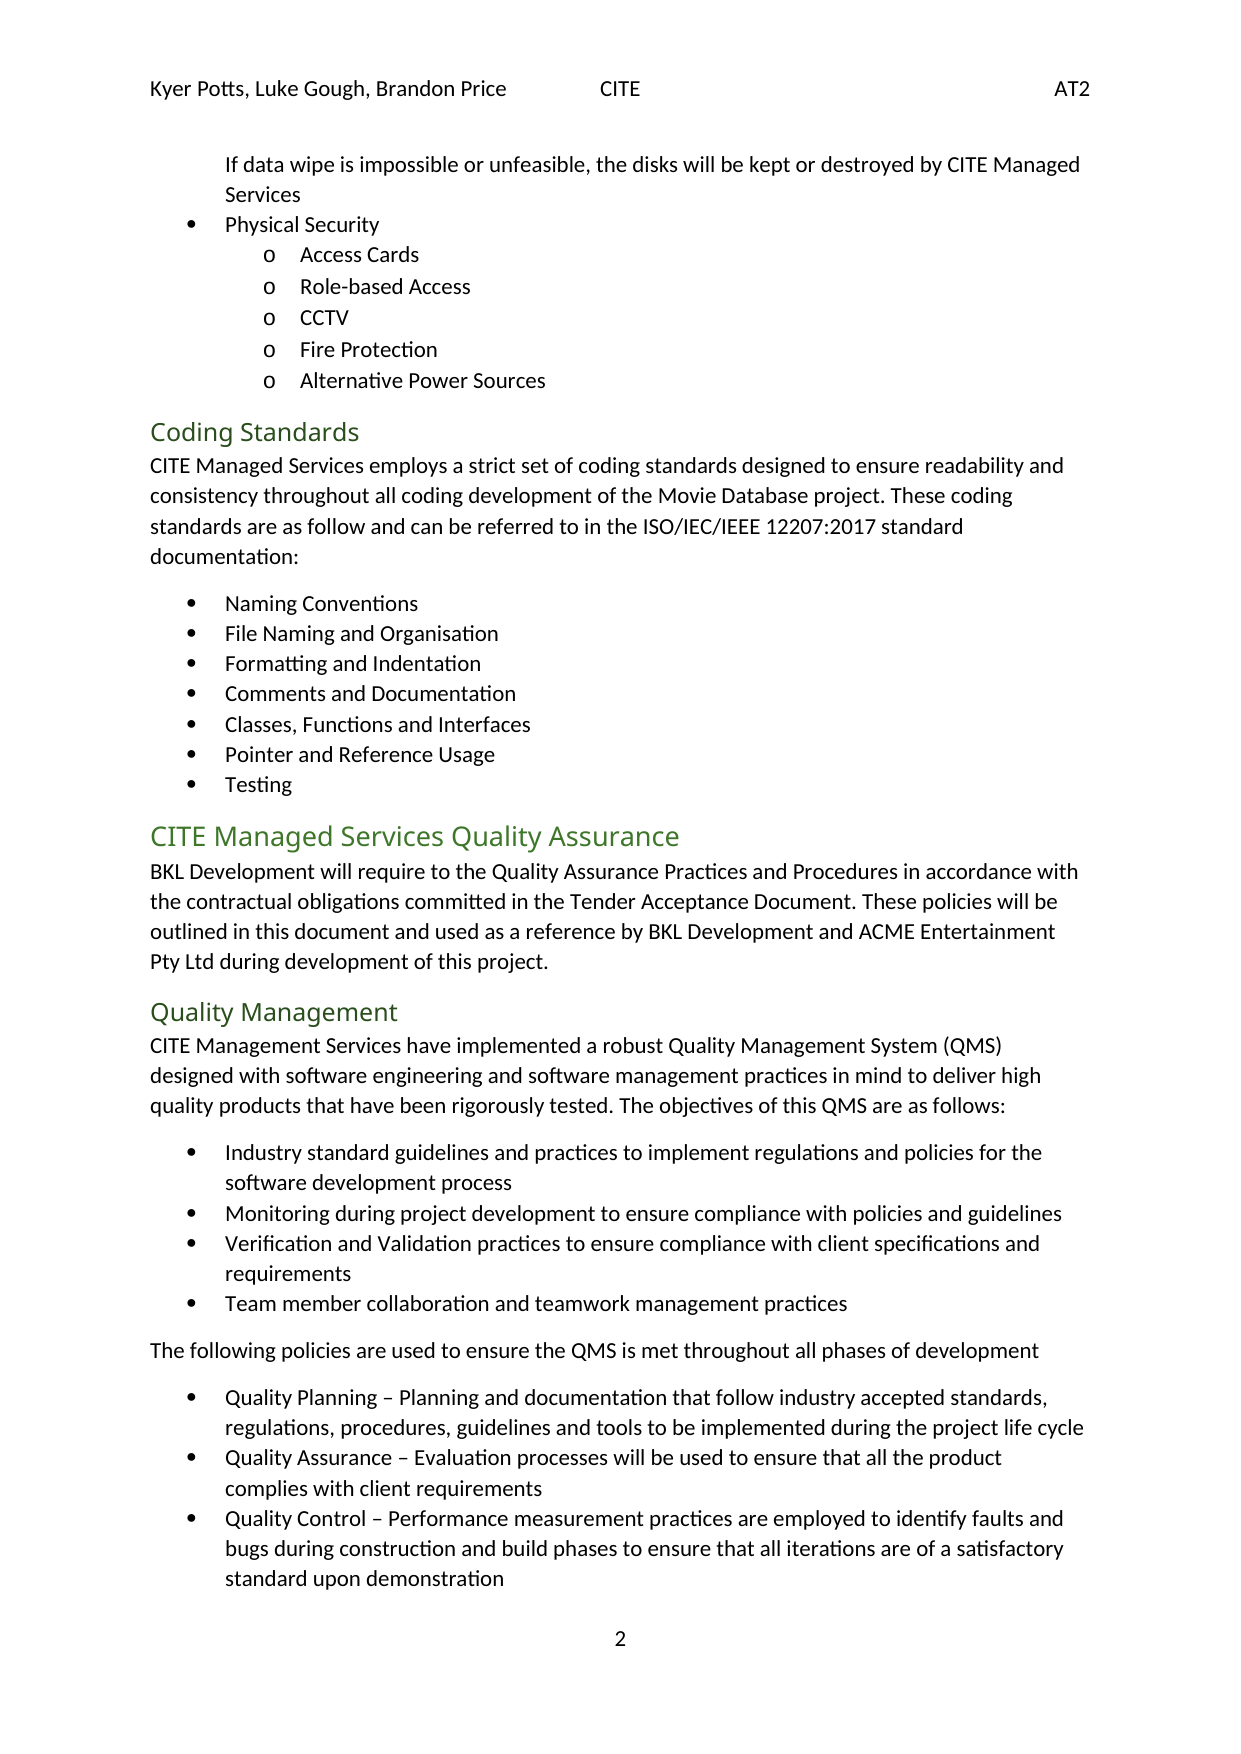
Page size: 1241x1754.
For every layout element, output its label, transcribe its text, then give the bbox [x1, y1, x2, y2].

list File Naming and Organisation [187, 619, 1090, 647]
text The following policies are used to ensure the QMS is met throughout all phases of development [150, 1336, 1090, 1364]
list Testing [187, 770, 1090, 798]
list Classes, Functions and Interfaces [187, 710, 1090, 738]
list Alternative Power Sources [262, 366, 1090, 396]
list Physical Security [187, 210, 1090, 238]
subtitle CITE Managed Services Quality Assurance [150, 817, 1090, 854]
list Industry standard guidelines and practices to implement regulations and policies for the software development process [187, 1138, 1090, 1197]
list Role-based Access [262, 272, 1090, 301]
list Fire Protection [262, 335, 1090, 364]
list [187, 150, 1090, 208]
list Quality Planning – Planning and documentation that follow industry accepted standards, regulations, procedures, guidelines and tools to be implemented during the project life cycle [187, 1383, 1090, 1441]
list Monitoring during project development to ensure compliance with policies and guidelines [187, 1199, 1090, 1227]
list Naming Conventions [187, 589, 1090, 617]
list Access Cards [262, 241, 1090, 270]
subtitle Quality Management [150, 994, 1090, 1028]
list Comments and Documentation [187, 679, 1090, 707]
subtitle Coding Standards [150, 414, 1090, 449]
list Verification and Validation practices to ensure compliance with client specifications and requirements [187, 1229, 1090, 1287]
list Quality Control – Performance measurement practices are employed to identify faults and bugs during construction and build phases to ensure that all iterations are of a satisfactory standard upon demonstration [187, 1504, 1090, 1592]
text CITE Management Services have implemented a robust Quality Management System (QMS) designed with software engineering and software management practices in mind to deliver high quality products that have been rigorously tested. The objectives of this QMS are as follows: [150, 1031, 1090, 1119]
list Team member collaboration and teamwork management practices [187, 1289, 1090, 1317]
text BKL Development will require to the Quality Assurance Practices and Procedures in accordance with the contractual obligations committed in the Tender Acceptance Document. These policies will be outlined in this document and used as a reference by BKL Development and ACME Entertainment Pty Ltd during development of this project. [150, 857, 1090, 975]
text CITE Managed Services employs a strict set of coding standards designed to ensure readability and consistency throughout all coding development of the Movie Database project. These coding standards are as follow and can be referred to in the ISO/IEC/IEEE 12207:2017 standard documentation: [150, 451, 1090, 570]
list Pointer and Reference Usage [187, 740, 1090, 768]
list Quality Assurance – Evaluation processes will be used to ensure that all the product complies with client requirements [187, 1443, 1090, 1502]
list CCTV [262, 303, 1090, 333]
list Formatting and Indentation [187, 649, 1090, 677]
